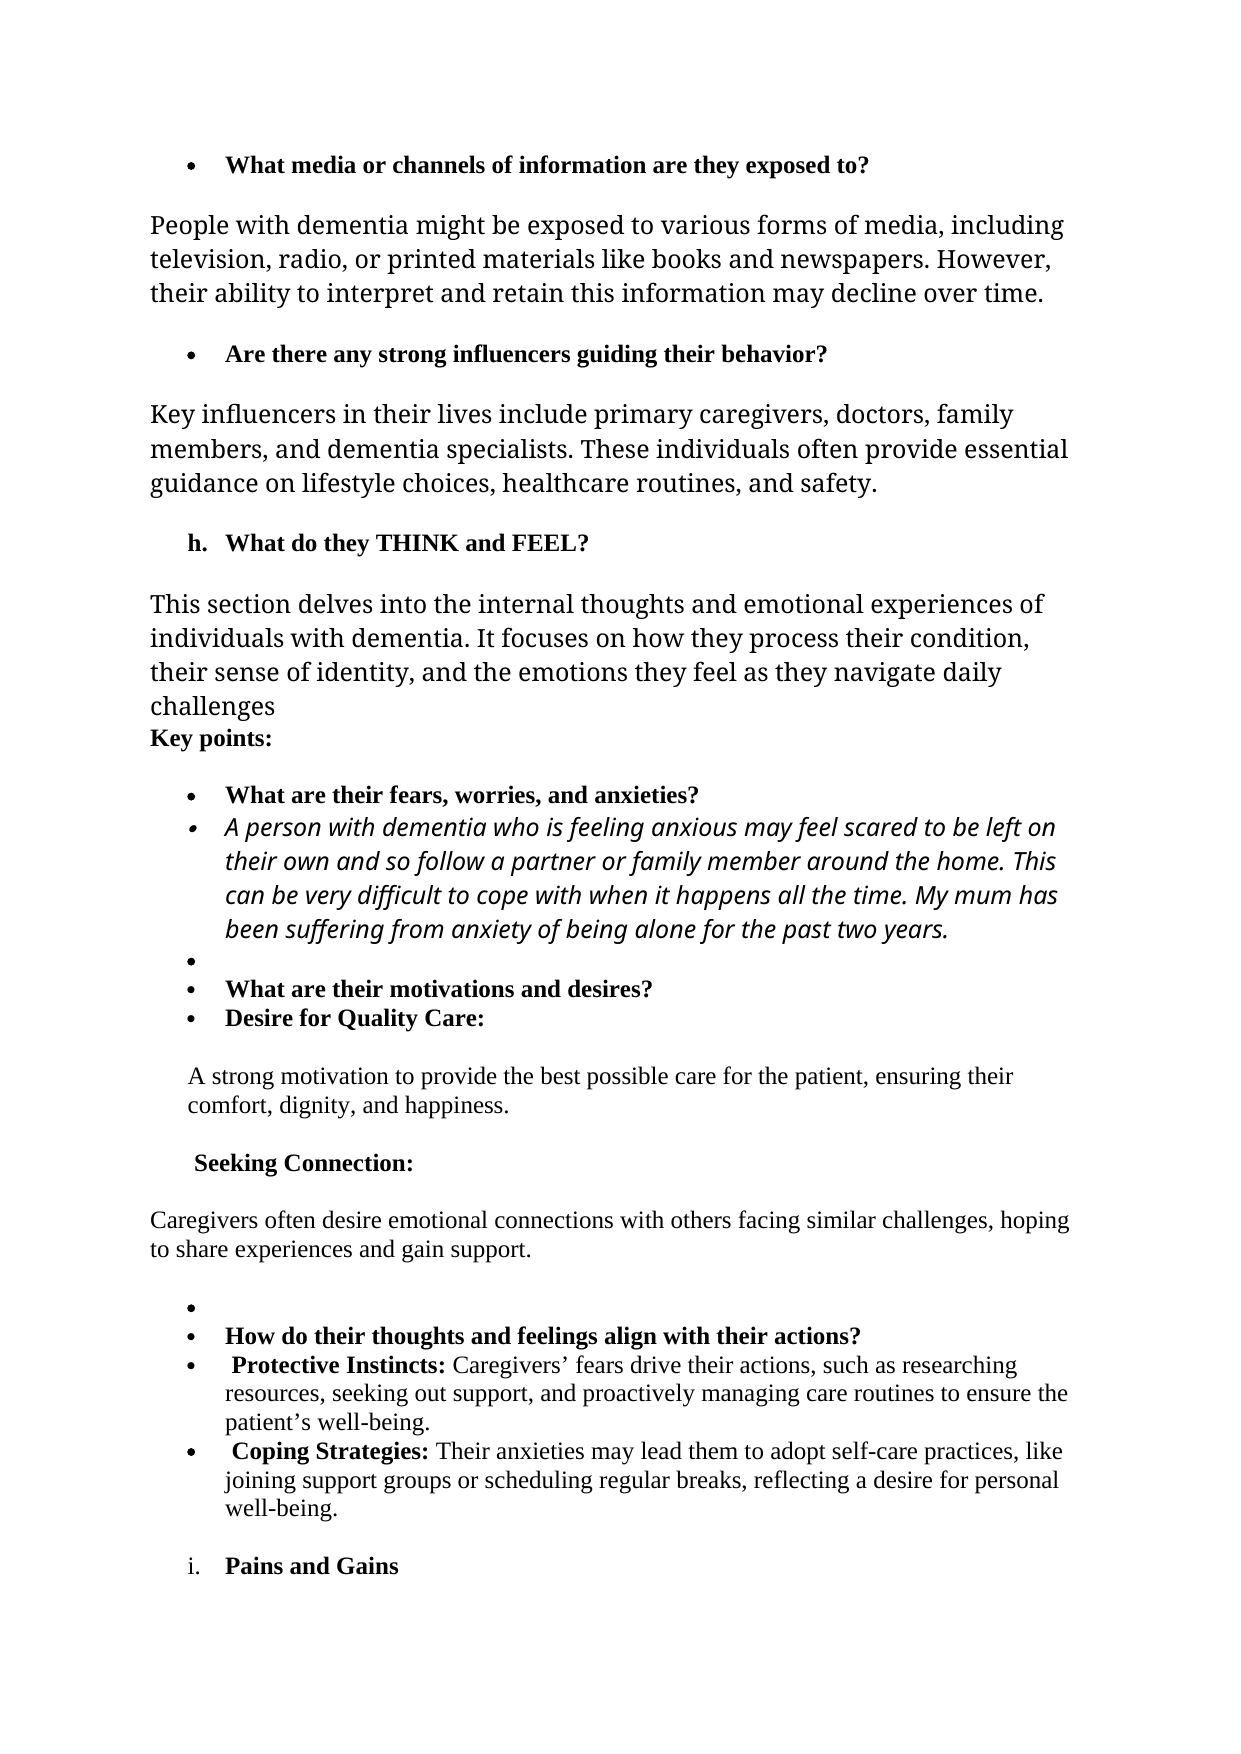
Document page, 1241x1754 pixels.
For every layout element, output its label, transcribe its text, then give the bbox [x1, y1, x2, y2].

list Coping Strategies: Their anxieties may lead them to adopt self-care practices, like joining support groups or scheduling regular breaks, reflecting a desire for personal well-being. [187, 1436, 1090, 1522]
list Protective Instincts: Caregivers’ fears drive their actions, such as researching resources, seeking out support, and proactively managing care routines to ensure the patient’s well-being. [187, 1350, 1090, 1436]
list How do their thoughts and feelings align with their actions? [187, 1321, 1090, 1350]
text Caregivers often desire emotional connections with others facing similar challenges, hoping to share experiences and gain support. [150, 1206, 1090, 1263]
list A strong motivation to provide the best possible care for the patient, ensuring their comfort, dignity, and happiness. [187, 1061, 1090, 1118]
list What are their motivations and desires? [187, 974, 1090, 1003]
list What are their fears, worries, and anxieties? [187, 781, 1090, 809]
list Seeking Connection: [187, 1148, 1090, 1176]
list What media or channels of information are they exposed to? [187, 150, 1090, 179]
text Key influencers in their lives include primary caregivers, doctors, family members, and dementia specialists. These individuals often provide essential guidance on lifestyle choices, healthcare routines, and safety. [150, 397, 1090, 499]
list Pains and Gains [187, 1551, 1090, 1580]
list Are there any strong influencers guiding their behavior? [187, 339, 1090, 368]
text Key points: [150, 723, 1090, 751]
list A person with dementia who is feeling anxious may feel scared to be left on their own and so follow a partner or family member around the home. This can be very difficult to cope with when it happens all the time. My mum has been suffering from anxiety of being alone for the past two years. [187, 809, 1090, 946]
list What do they THINK and FEEL? [187, 528, 1090, 557]
text People with dementia might be exposed to various forms of media, including television, radio, or printed materials like books and newspapers. However, their ability to interpret and retain this information may decline over time. [150, 208, 1090, 310]
text This section delves into the internal thoughts and emotional experiences of individuals with dementia. It focuses on how they process their condition, their sense of identity, and the emotions they feel as they navigate daily challenges [150, 586, 1090, 723]
list Desire for Quality Care: [187, 1003, 1090, 1032]
